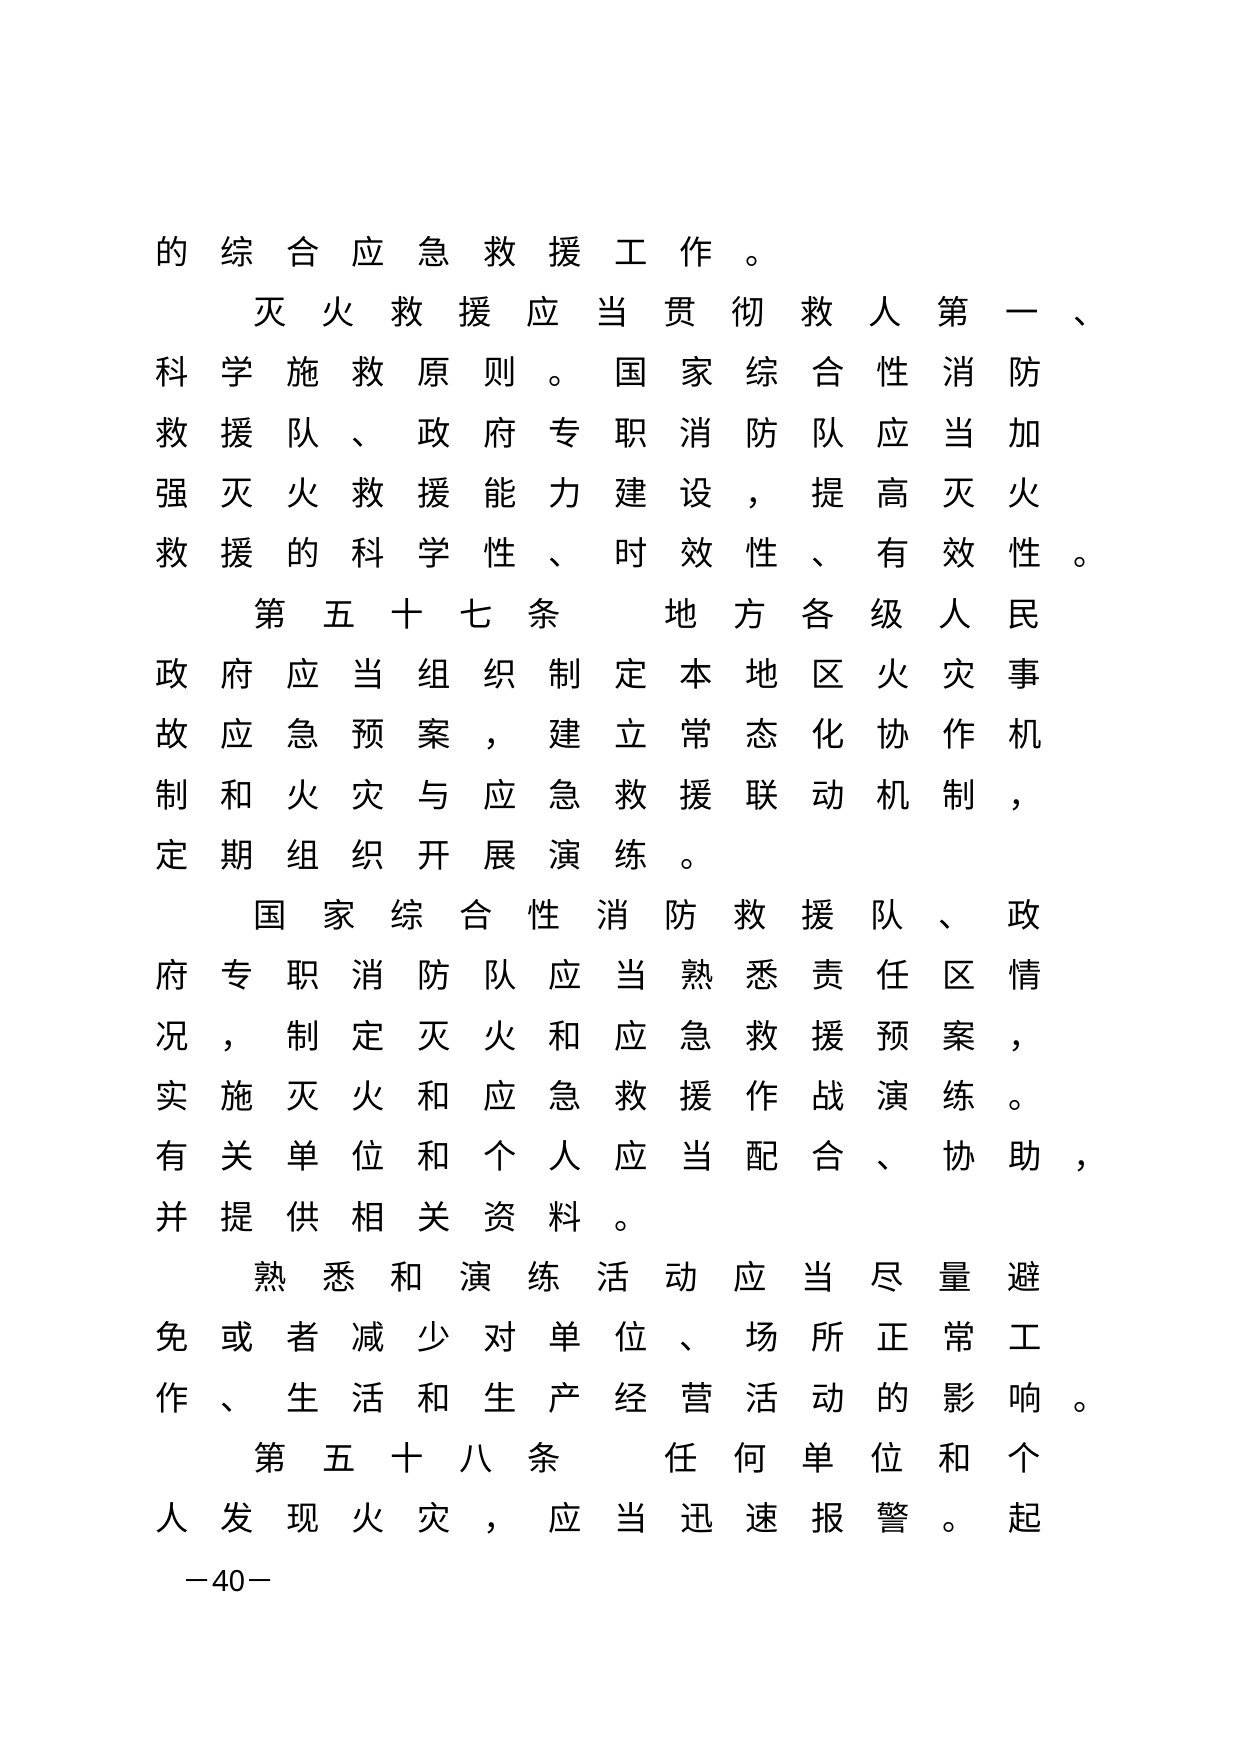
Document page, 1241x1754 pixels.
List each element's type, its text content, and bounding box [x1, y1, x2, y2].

text 国家综合性消防救援队、政府专职消防队应当熟悉责任区情况，制定灭火和应急救援预案，实施灭火和应急救援作战演练。有关单位和个人应当配合、协助，并提供相关资料。 [155, 883, 1073, 1245]
text 第五十六条 国家综合性消防救援队、政府专职消防队依照法律、法规、规章和国家规定，承担火灾扑救工作以及重大灾害事故和其他以抢救人员生命为主的综合应急救援工作。 [155, 219, 1073, 280]
text 熟悉和演练活动应当尽量避免或者减少对单位、场所正常工作、生活和生产经营活动的影响。 [155, 1245, 1073, 1426]
text 灭火救援应当贯彻救人第一、科学施救原则。国家综合性消防救援队、政府专职消防队应当加强灭火救援能力建设，提高灭火救援的科学性、时效性、有效性。 [155, 280, 1073, 581]
text 第五十八条 任何单位和个人发现火灾，应当迅速报警。起火单位应当组织扑救初起火灾，并如实向消防救援人员提供火灾现场有关信息。 [155, 1426, 1073, 1546]
text 第五十七条 地方各级人民政府应当组织制定本地区火灾事故应急预案，建立常态化协作机制和火灾与应急救援联动机制，定期组织开展演练。 [155, 581, 1073, 883]
